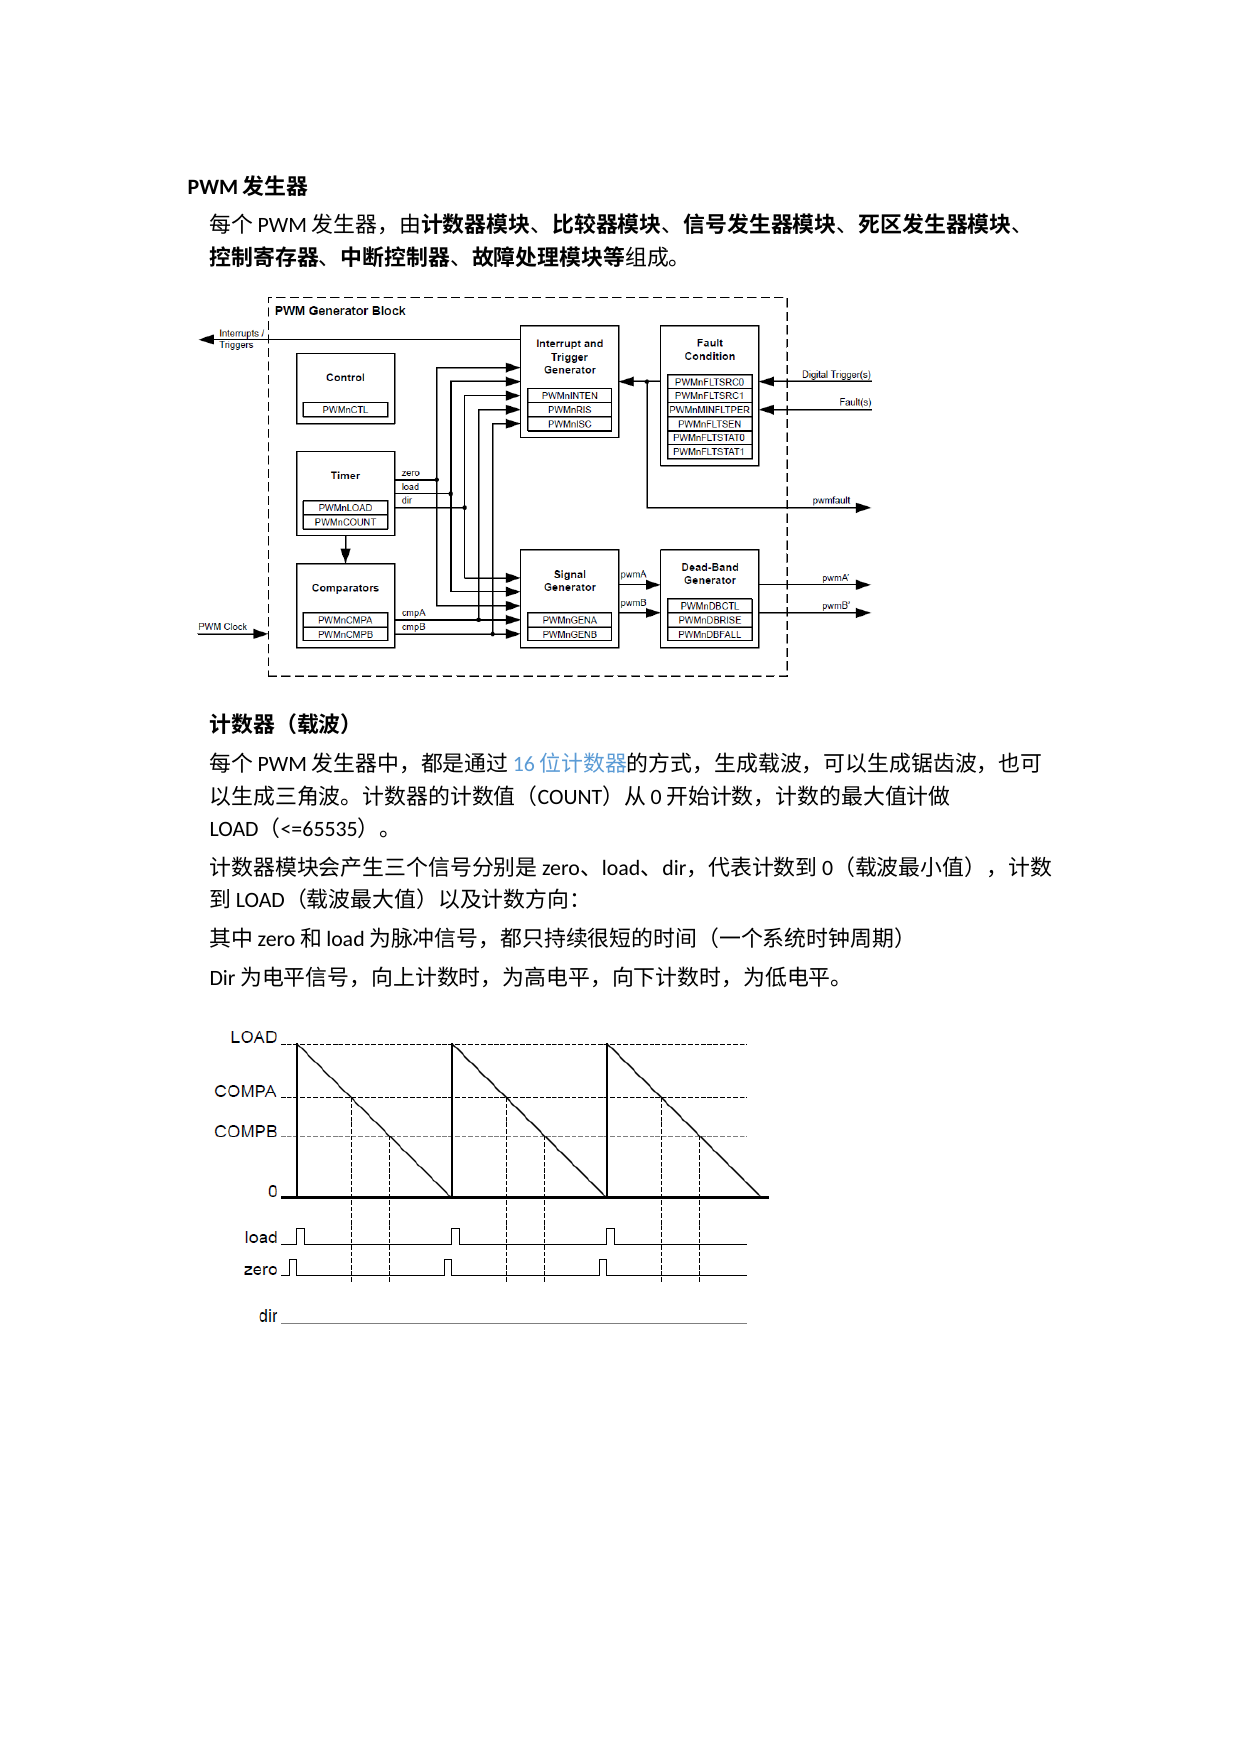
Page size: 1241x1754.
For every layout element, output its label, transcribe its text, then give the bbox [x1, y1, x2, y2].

table_header [188, 998, 862, 1336]
text PWM发生器 [187, 168, 1053, 201]
text 计数器（载波） [209, 707, 1053, 739]
text 每个PWM发生器，由计数器模块、比较器模块、信号发生器模块、死区发生器模块、控制寄存器、中断控制器、故障处理模块等组成。 [209, 207, 1053, 272]
text Dir为电平信号，向上计数时，为高电平，向下计数时，为低电平。 [209, 959, 1053, 992]
text 每个PWM发生器中，都是通过16位计数器的方式，生成载波，可以生成锯齿波，也可以生成三角波。计数器的计数值（COUNT）从0开始计数，计数的最大值计做LOAD（<=65535）。 [209, 746, 1053, 843]
text 其中zero和load为脉冲信号，都只持续很短的时间（一个系统时钟周期） [209, 921, 1053, 953]
text 计数器模块会产生三个信号分别是zero、load、dir，代表计数到0（载波最小值），计数到LOAD（载波最大值）以及计数方向： [209, 849, 1053, 914]
